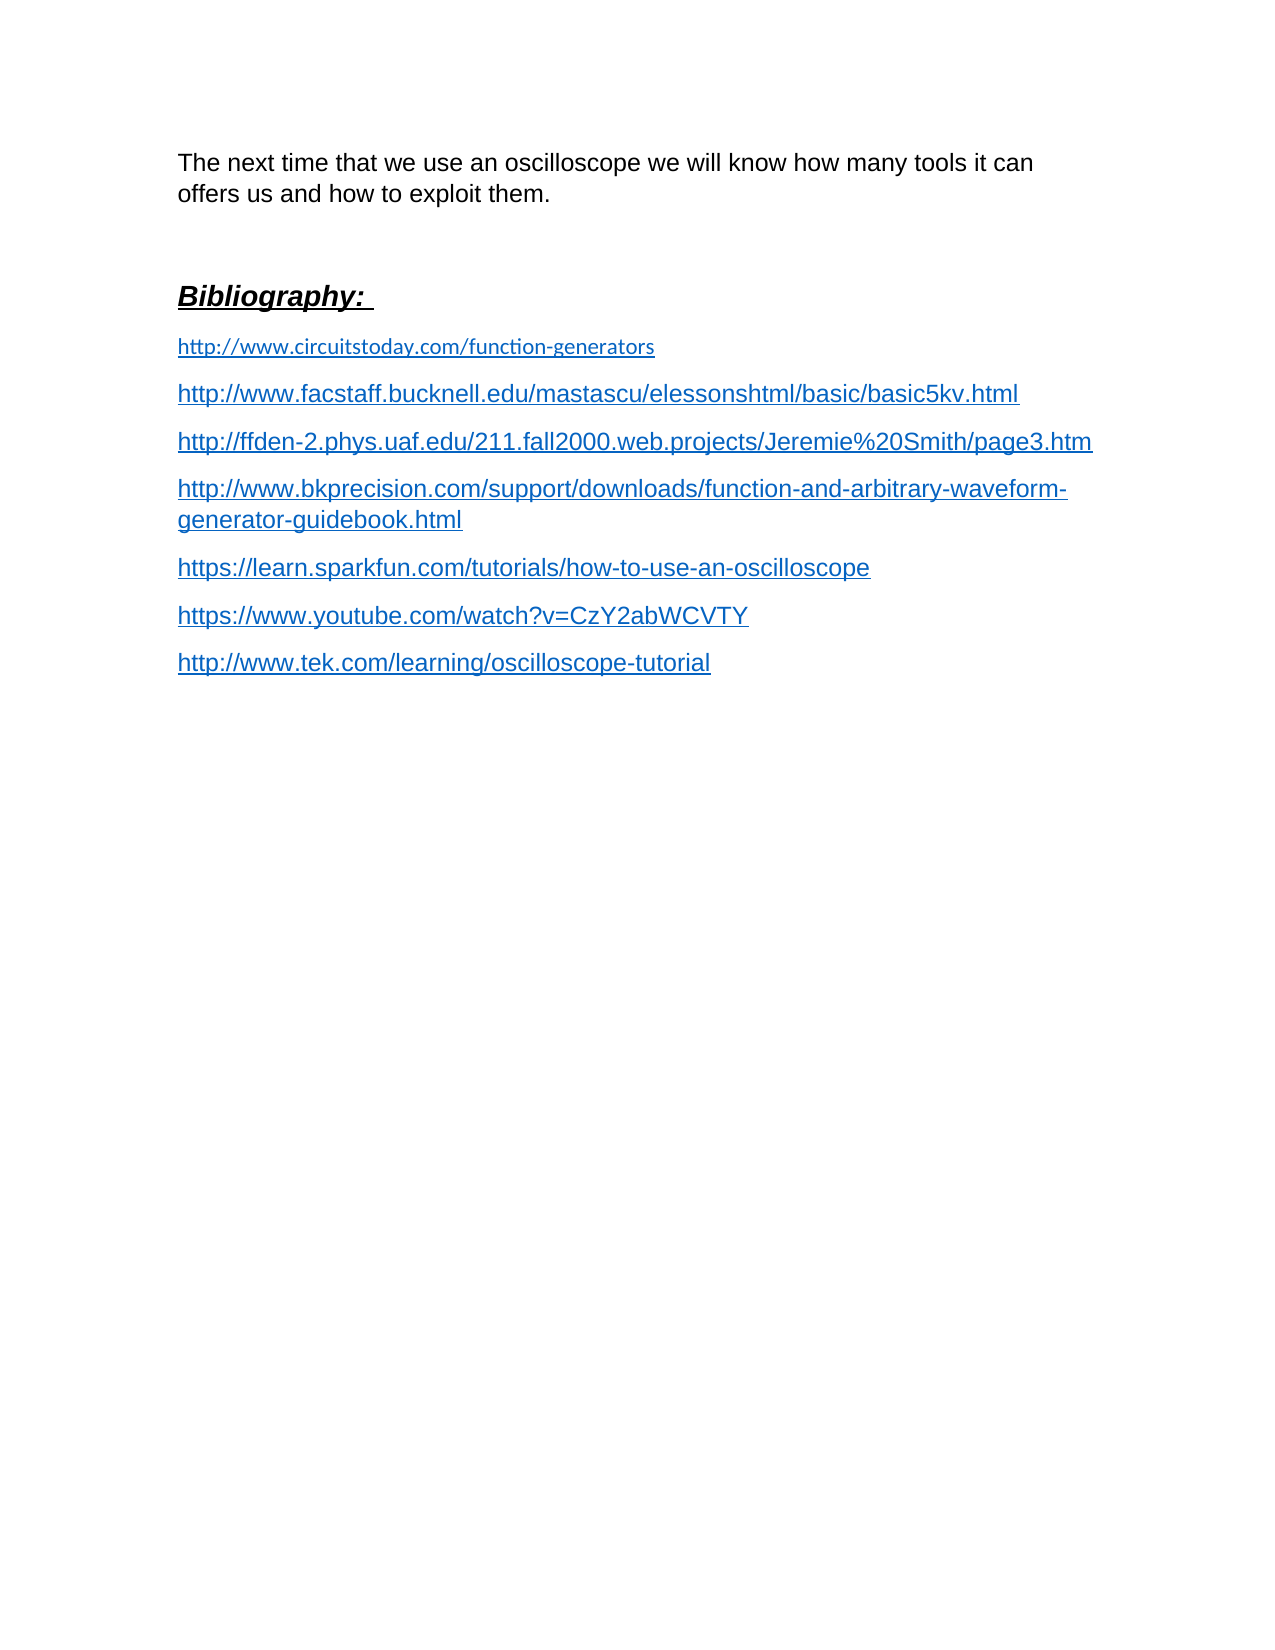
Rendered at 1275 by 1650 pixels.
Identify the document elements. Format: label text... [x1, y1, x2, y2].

text https://learn.sparkfun.com/tutorials/how-to-use-an-oscilloscope [177, 553, 1098, 582]
text https://www.youtube.com/watch?v=CzY2abWCVTY [177, 601, 1098, 629]
text http://www.bkprecision.com/support/downloads/function-and-arbitrary-waveform-generator-guidebook.html [177, 474, 1098, 534]
text The next time that we use an oscilloscope we will know how many tools it can offers us and how to exploit them. [177, 148, 1098, 207]
text http://www.facstaff.bucknell.edu/mastascu/elessonshtml/basic/basic5kv.html [177, 379, 1098, 408]
text http://www.tek.com/learning/oscilloscope-tutorial [177, 648, 1098, 677]
text Bibliography: [177, 279, 1098, 313]
text http://ffden-2.phys.uaf.edu/211.fall2000.web.projects/Jeremie%20Smith/page3.htm [177, 427, 1098, 455]
text http://www.circuitstoday.com/function-generators [177, 332, 1098, 360]
